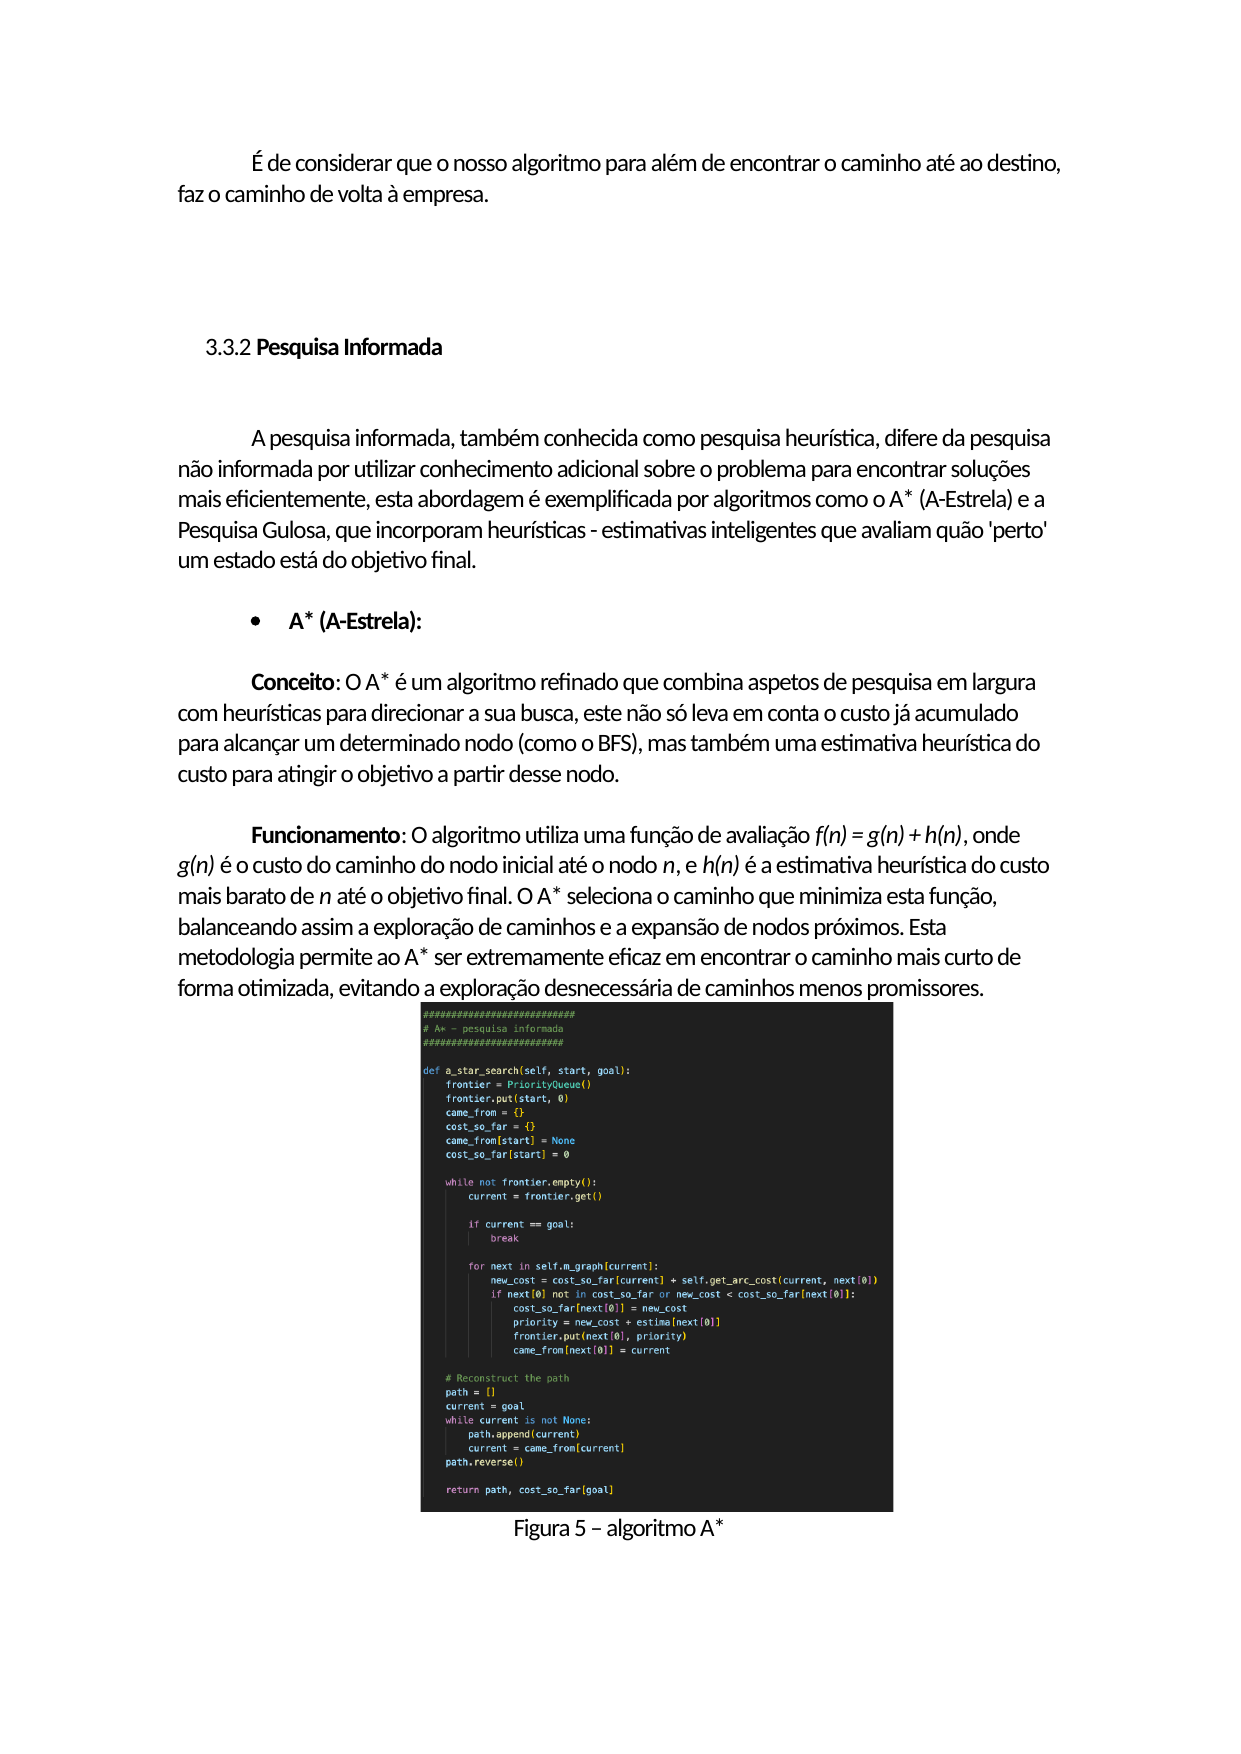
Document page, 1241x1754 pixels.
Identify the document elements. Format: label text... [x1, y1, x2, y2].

text Figura 5 – algoritmo A* [177, 1512, 1063, 1542]
text Conceito: O A* é um algoritmo refinado que combina aspetos de pesquisa em largura com heurísticas para direcionar a sua busca, este não só leva em conta o custo já acumulado para alcançar um determinado nodo (como o BFS), mas também uma estimativa heurística do custo para atingir o objetivo a partir desse nodo. [177, 666, 1063, 788]
picture [420, 1002, 894, 1512]
text A pesquisa informada, também conhecida como pesquisa heurística, difere da pesquisa não informada por utilizar conhecimento adicional sobre o problema para encontrar soluções mais eficientemente, esta abordagem é exemplificada por algoritmos como o A* (A-Estrela) e a Pesquisa Gulosa, que incorporam heurísticas - estimativas inteligentes que avaliam quão 'perto' um estado está do objetivo final. [177, 422, 1063, 575]
list A* (A-Estrela): [251, 605, 1063, 636]
text 3.3.2 Pesquisa Informada [177, 331, 1063, 361]
text Funcionamento: O algoritmo utiliza uma função de avaliação f(n) = g(n) + h(n), onde g(n) é o custo do caminho do nodo inicial até o nodo n, e h(n) é a estimativa heurística do custo mais barato de n até o objetivo final. O A* seleciona o caminho que minimiza esta função, balanceando assim a exploração de caminhos e a expansão de nodos próximos. Esta metodologia permite ao A* ser extremamente eficaz em encontrar o caminho mais curto de forma otimizada, evitando a exploração desnecessária de caminhos menos promissores. [177, 819, 1063, 1002]
text É de considerar que o nosso algoritmo para além de encontrar o caminho até ao destino, faz o caminho de volta à empresa. [177, 148, 1063, 209]
